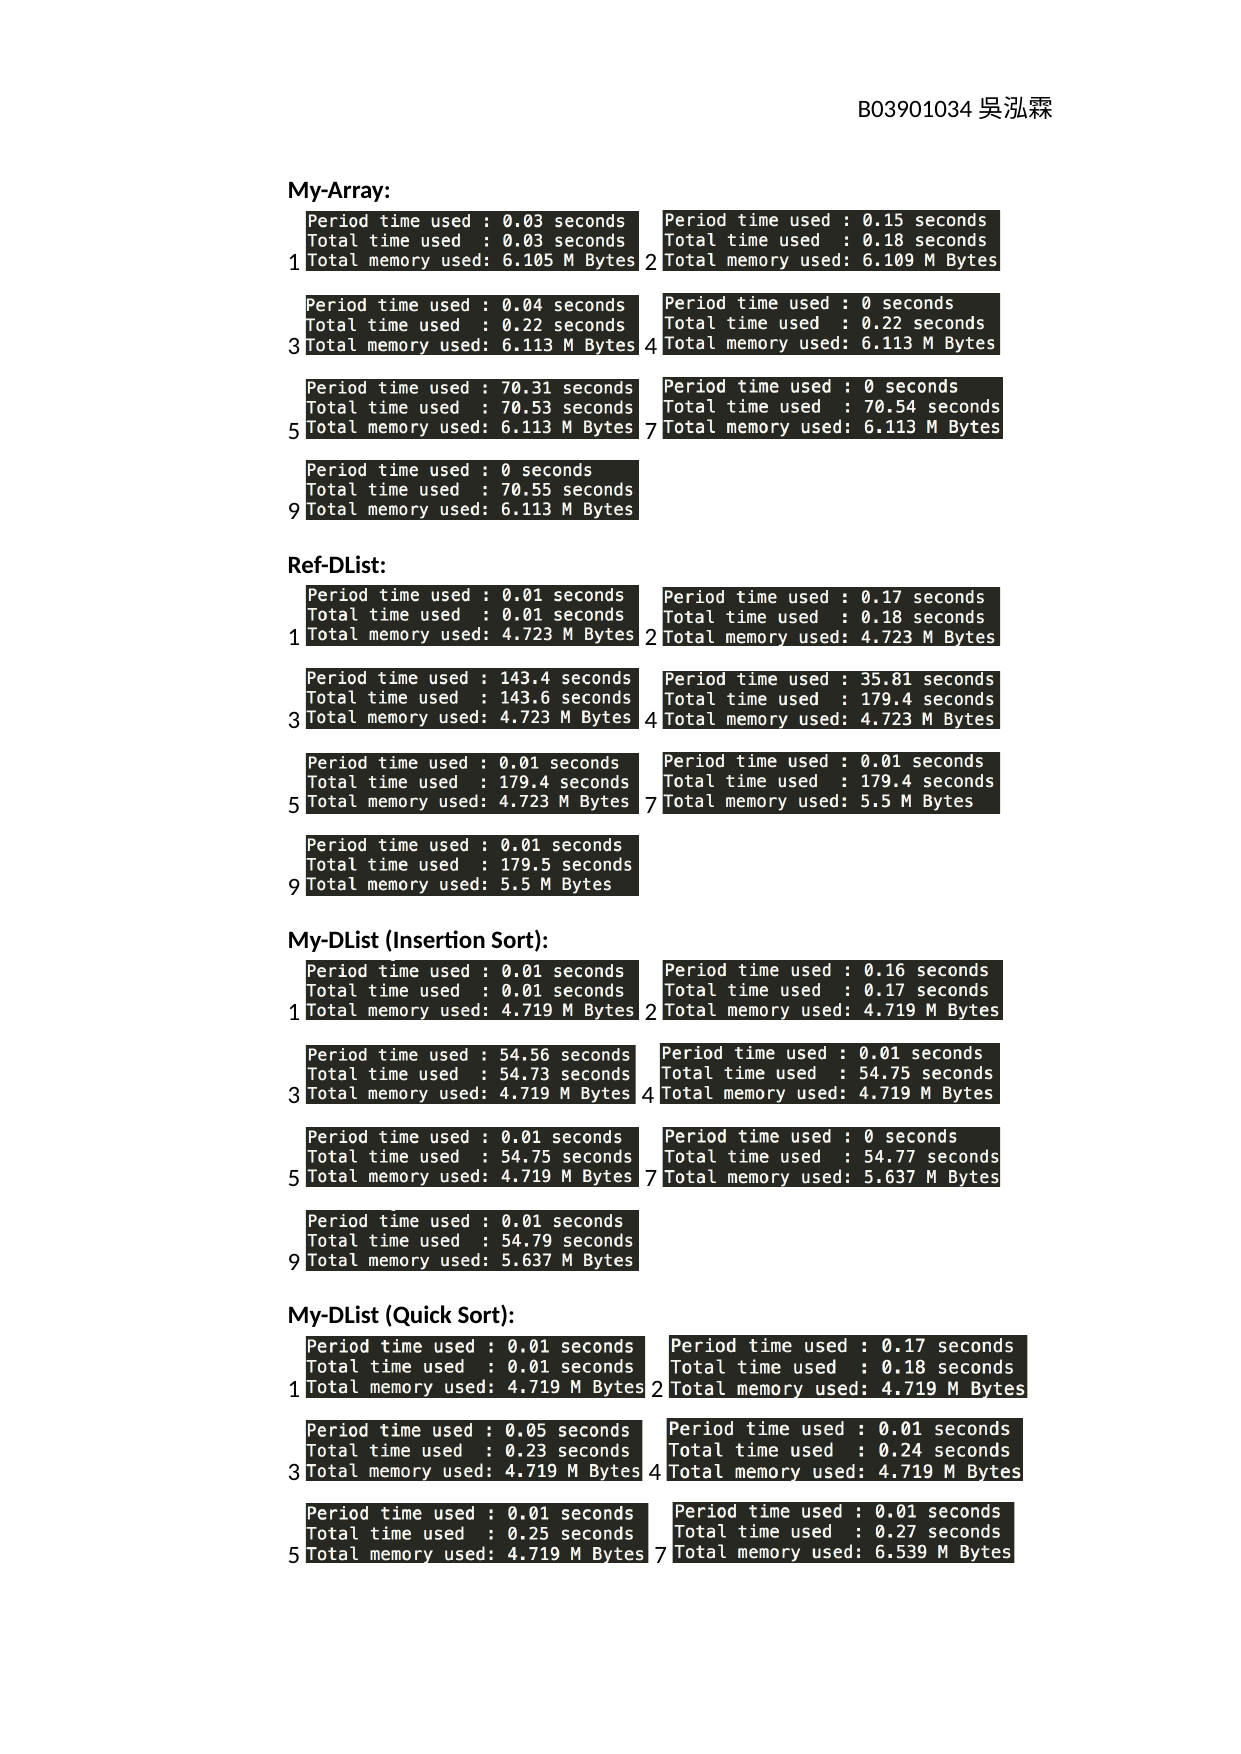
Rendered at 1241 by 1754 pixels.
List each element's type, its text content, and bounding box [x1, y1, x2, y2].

picture [662, 587, 1001, 646]
list My-DList (Insertion Sort): [287, 919, 1053, 960]
picture [662, 293, 1001, 355]
picture [672, 1502, 1015, 1563]
picture [662, 1127, 1001, 1187]
list My-Array: [287, 169, 1053, 210]
picture [305, 585, 639, 646]
picture [305, 460, 639, 520]
picture [659, 1043, 1000, 1104]
list My-DList (Quick Sort): [287, 1294, 1053, 1335]
picture [305, 960, 639, 1020]
picture [305, 835, 639, 896]
picture [666, 1418, 1023, 1481]
picture [305, 1336, 646, 1398]
picture [305, 295, 639, 355]
picture [662, 752, 1001, 814]
picture [305, 211, 639, 271]
picture [662, 210, 1001, 271]
picture [305, 1503, 649, 1563]
picture [662, 377, 1003, 439]
picture [662, 960, 1003, 1020]
picture [668, 1335, 1028, 1398]
picture [305, 753, 639, 814]
picture [305, 1420, 643, 1481]
picture [305, 1045, 636, 1104]
list Ref-DList: [287, 544, 1053, 585]
picture [662, 671, 1001, 729]
picture [305, 379, 639, 439]
picture [305, 1127, 639, 1187]
picture [305, 1210, 639, 1271]
picture [305, 668, 639, 729]
